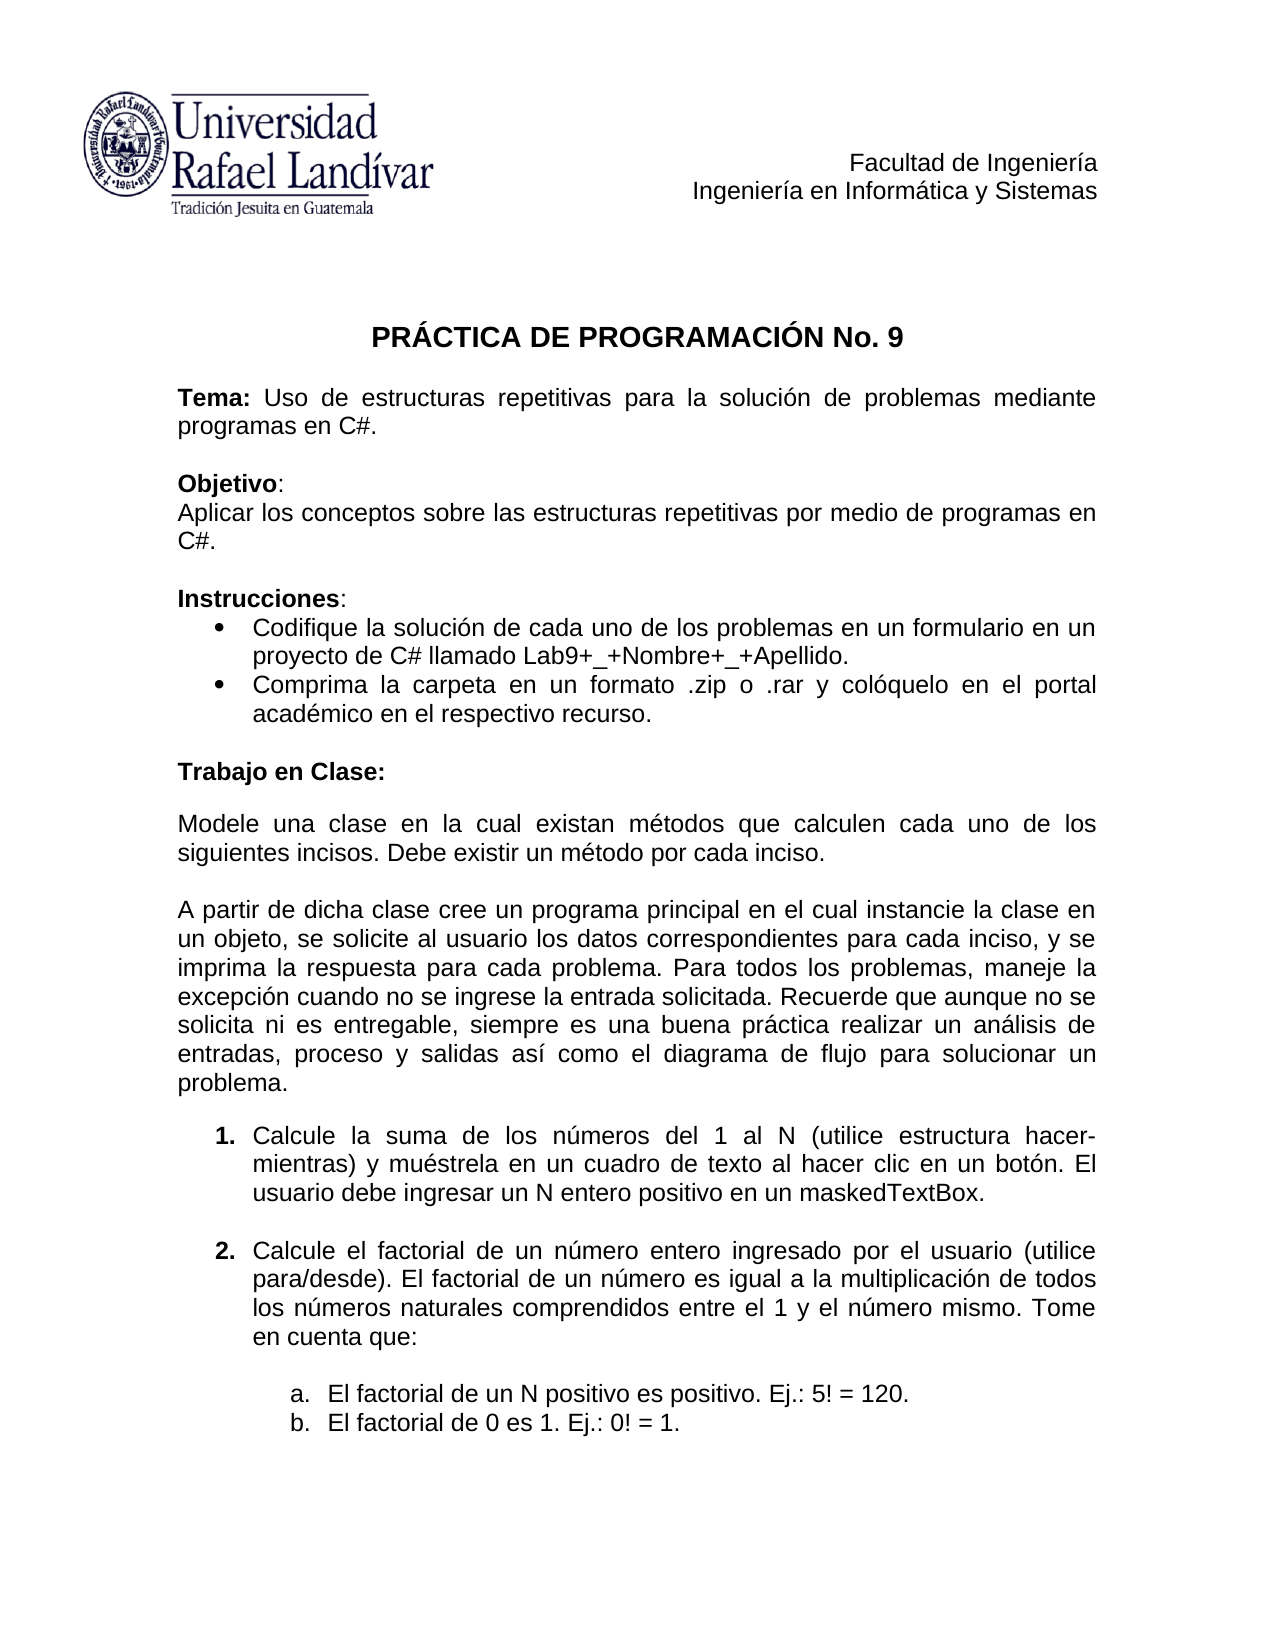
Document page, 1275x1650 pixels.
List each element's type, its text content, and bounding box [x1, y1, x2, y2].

list El factorial de 0 es 1. Ej.: 0! = 1. [290, 1408, 1098, 1437]
text Facultad de Ingeniería [434, 148, 1098, 176]
picture [83, 91, 434, 217]
list Comprima la carpeta en un formato .zip o .rar y colóquelo en el portal académico en el respectivo recurso. [215, 670, 1098, 728]
list Calcule el factorial de un número entero ingresado por el usuario (utilice para/desde). El factorial de un número es igual a la multiplicación de todos los números naturales comprendidos entre el 1 y el número mismo. Tome en cuenta que: [215, 1236, 1098, 1351]
list Codifique la solución de cada uno de los problemas en un formulario en un proyecto de C# llamado Lab9+_+Nombre+_+Apellido. [215, 612, 1098, 670]
text Instrucciones: [177, 584, 1098, 612]
text A partir de dicha clase cree un programa principal en el cual instancie la clase en un objeto, se solicite al usuario los datos correspondientes para cada inciso, y se imprima la respuesta para cada problema. Para todos los problemas, maneje la excepción cuando no se ingrese la entrada solicitada. Recuerde que aunque no se solicita ni es entregable, siempre es una buena práctica realizar un análisis de entradas, proceso y salidas así como el diagrama de flujo para solucionar un problema. [177, 895, 1098, 1097]
text PRÁCTICA DE PROGRAMACIÓN No. 9 [177, 320, 1098, 354]
list El factorial de un N positivo es positivo. Ej.: 5! = 120. [290, 1379, 1098, 1408]
text Aplicar los conceptos sobre las estructuras repetitivas por medio de programas en C#. [177, 497, 1098, 555]
text Tema: Uso de estructuras repetitivas para la solución de problemas mediante programas en C#. [177, 382, 1098, 440]
text Objetivo: [177, 469, 1098, 497]
text Ingeniería en Informática y Sistemas [434, 176, 1098, 205]
text Trabajo en Clase: [177, 756, 1098, 785]
list Calcule la suma de los números del 1 al N (utilice estructura hacer-mientras) y muéstrela en un cuadro de texto al hacer clic en un botón. El usuario debe ingresar un N entero positivo en un maskedTextBox. [215, 1121, 1098, 1207]
text Modele una clase en la cual existan métodos que calculen cada uno de los siguientes incisos. Debe existir un método por cada inciso. [177, 809, 1098, 867]
